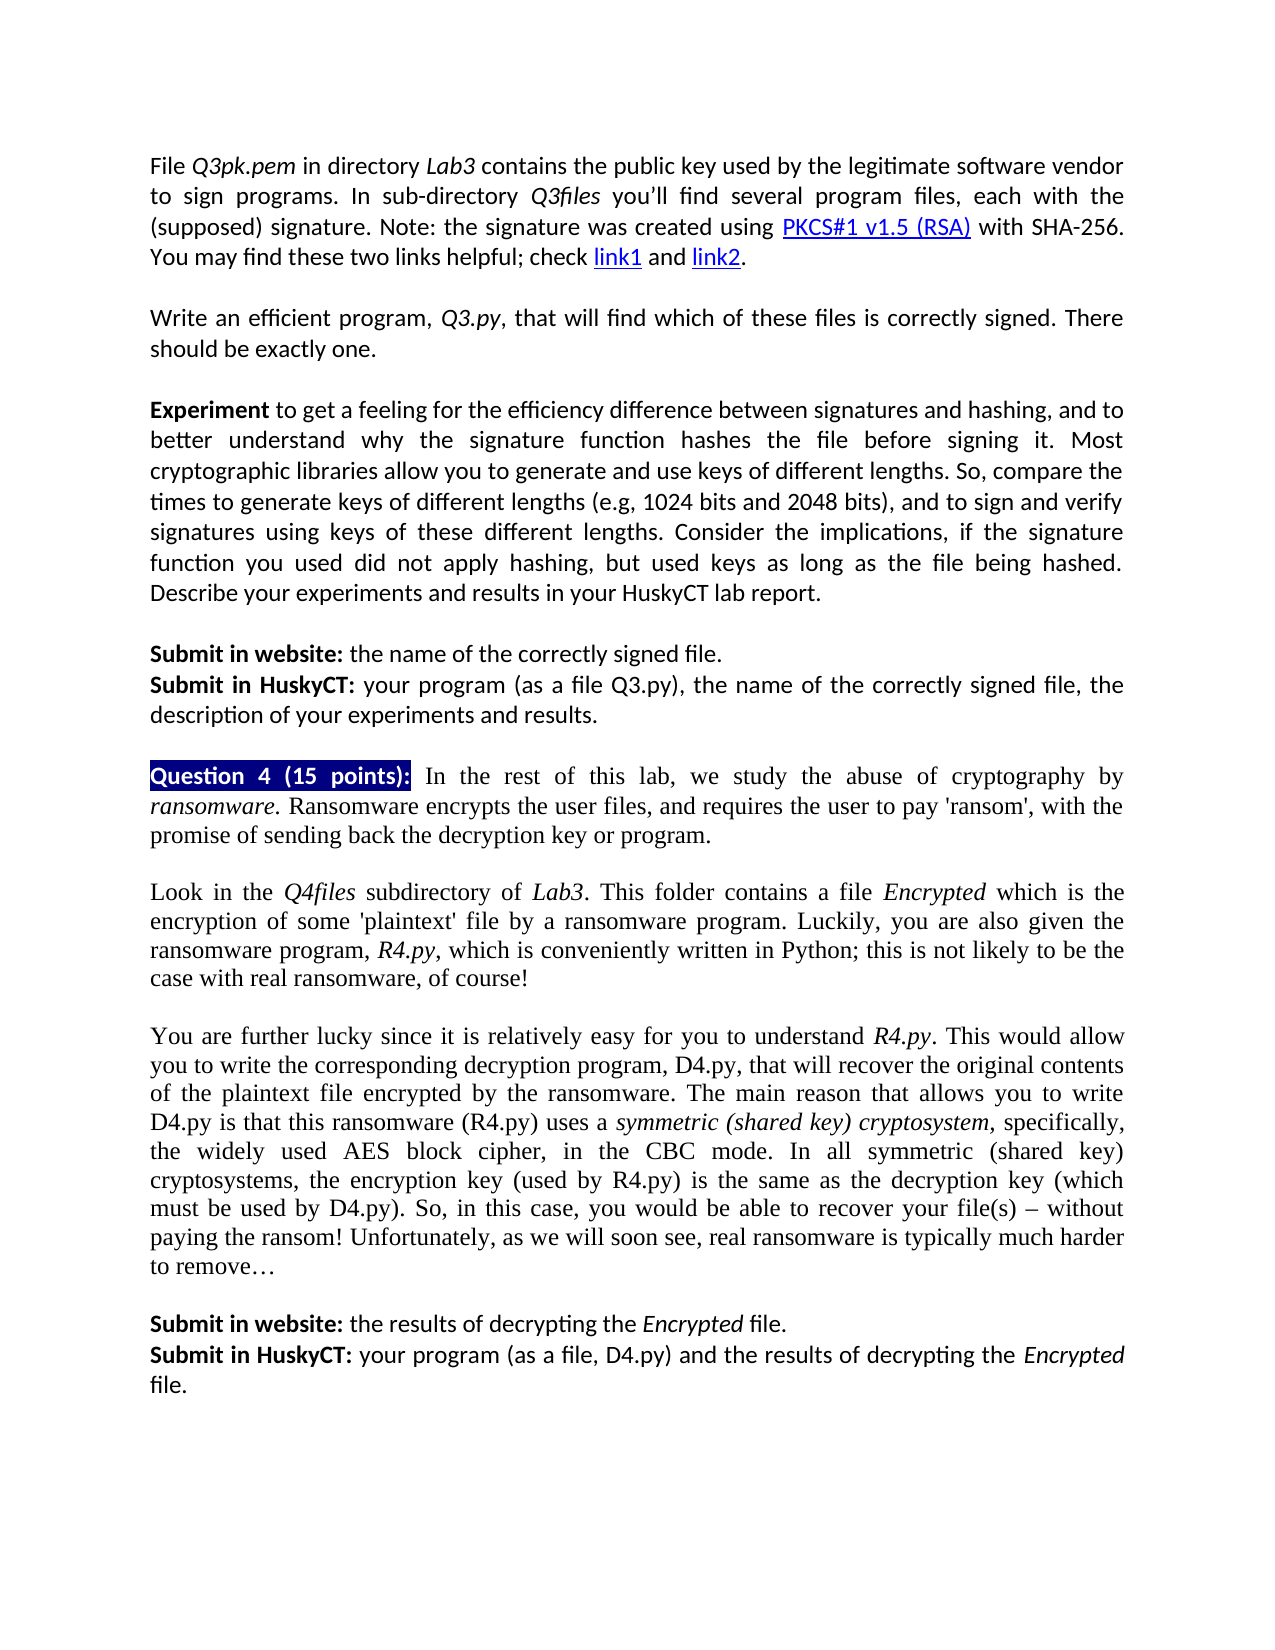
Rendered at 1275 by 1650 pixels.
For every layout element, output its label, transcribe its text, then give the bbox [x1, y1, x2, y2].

text File Q3pk.pem in directory Lab3 contains the public key used by the legitimate software vendor to sign programs. In sub-directory Q3files you’ll find several program files, each with the (supposed) signature. Note: the signature was created using PKCS#1 v1.5 (RSA) with SHA-256. You may find these two links helpful; check link1 and link2. [150, 150, 1125, 272]
text Experiment to get a feeling for the efficiency difference between signatures and hashing, and to better understand why the signature function hashes the file before signing it. Most cryptographic libraries allow you to generate and use keys of different lengths. So, compare the times to generate keys of different lengths (e.g, 1024 bits and 2048 bits), and to sign and verify signatures using keys of these different lengths. Consider the implications, if the signature function you used did not apply hashing, but used keys as long as the file being hashed. Describe your experiments and results in your HuskyCT lab report. [150, 394, 1125, 608]
text Write an efficient program, Q3.py, that will find which of these files is correctly signed. There should be exactly one. [150, 303, 1125, 364]
text Submit in website: the name of the correctly signed file. [150, 638, 1125, 669]
text Submit in HuskyCT: your program (as a file Q3.py), the name of the correctly signed file, the description of your experiments and results. [150, 669, 1125, 730]
text Question 4 (15 points): In the rest of this lab, we study the abuse of cryptography by ransomware. Ransomware encrypts the user files, and requires the user to pay 'ransom', with the promise of sending back the decryption key or program. [150, 760, 1125, 848]
text Submit in HuskyCT: your program (as a file, D4.py) and the results of decrypting the Encrypted file. [150, 1339, 1125, 1400]
text Submit in website: the results of decrypting the Encrypted file. [150, 1308, 1125, 1339]
text Look in the Q4files subdirectory of Lab3. This folder contains a file Encrypted which is the encryption of some 'plaintext' file by a ransomware program. Luckily, you are also given the ransomware program, R4.py, which is conveniently written in Python; this is not likely to be the case with real ransomware, of course! [150, 877, 1125, 992]
text You are further lucky since it is relatively easy for you to understand R4.py. This would allow you to write the corresponding decryption program, D4.py, that will recover the original contents of the plaintext file encrypted by the ransomware. The main reason that allows you to write D4.py is that this ransomware (R4.py) uses a symmetric (shared key) cryptosystem, specifically, the widely used AES block cipher, in the CBC mode. In all symmetric (shared key) cryptosystems, the encryption key (used by R4.py) is the same as the decryption key (which must be used by D4.py). So, in this case, you would be able to recover your file(s) – without paying the ransom! Unfortunately, as we will soon see, real ransomware is typically much harder to remove… [150, 1021, 1125, 1280]
